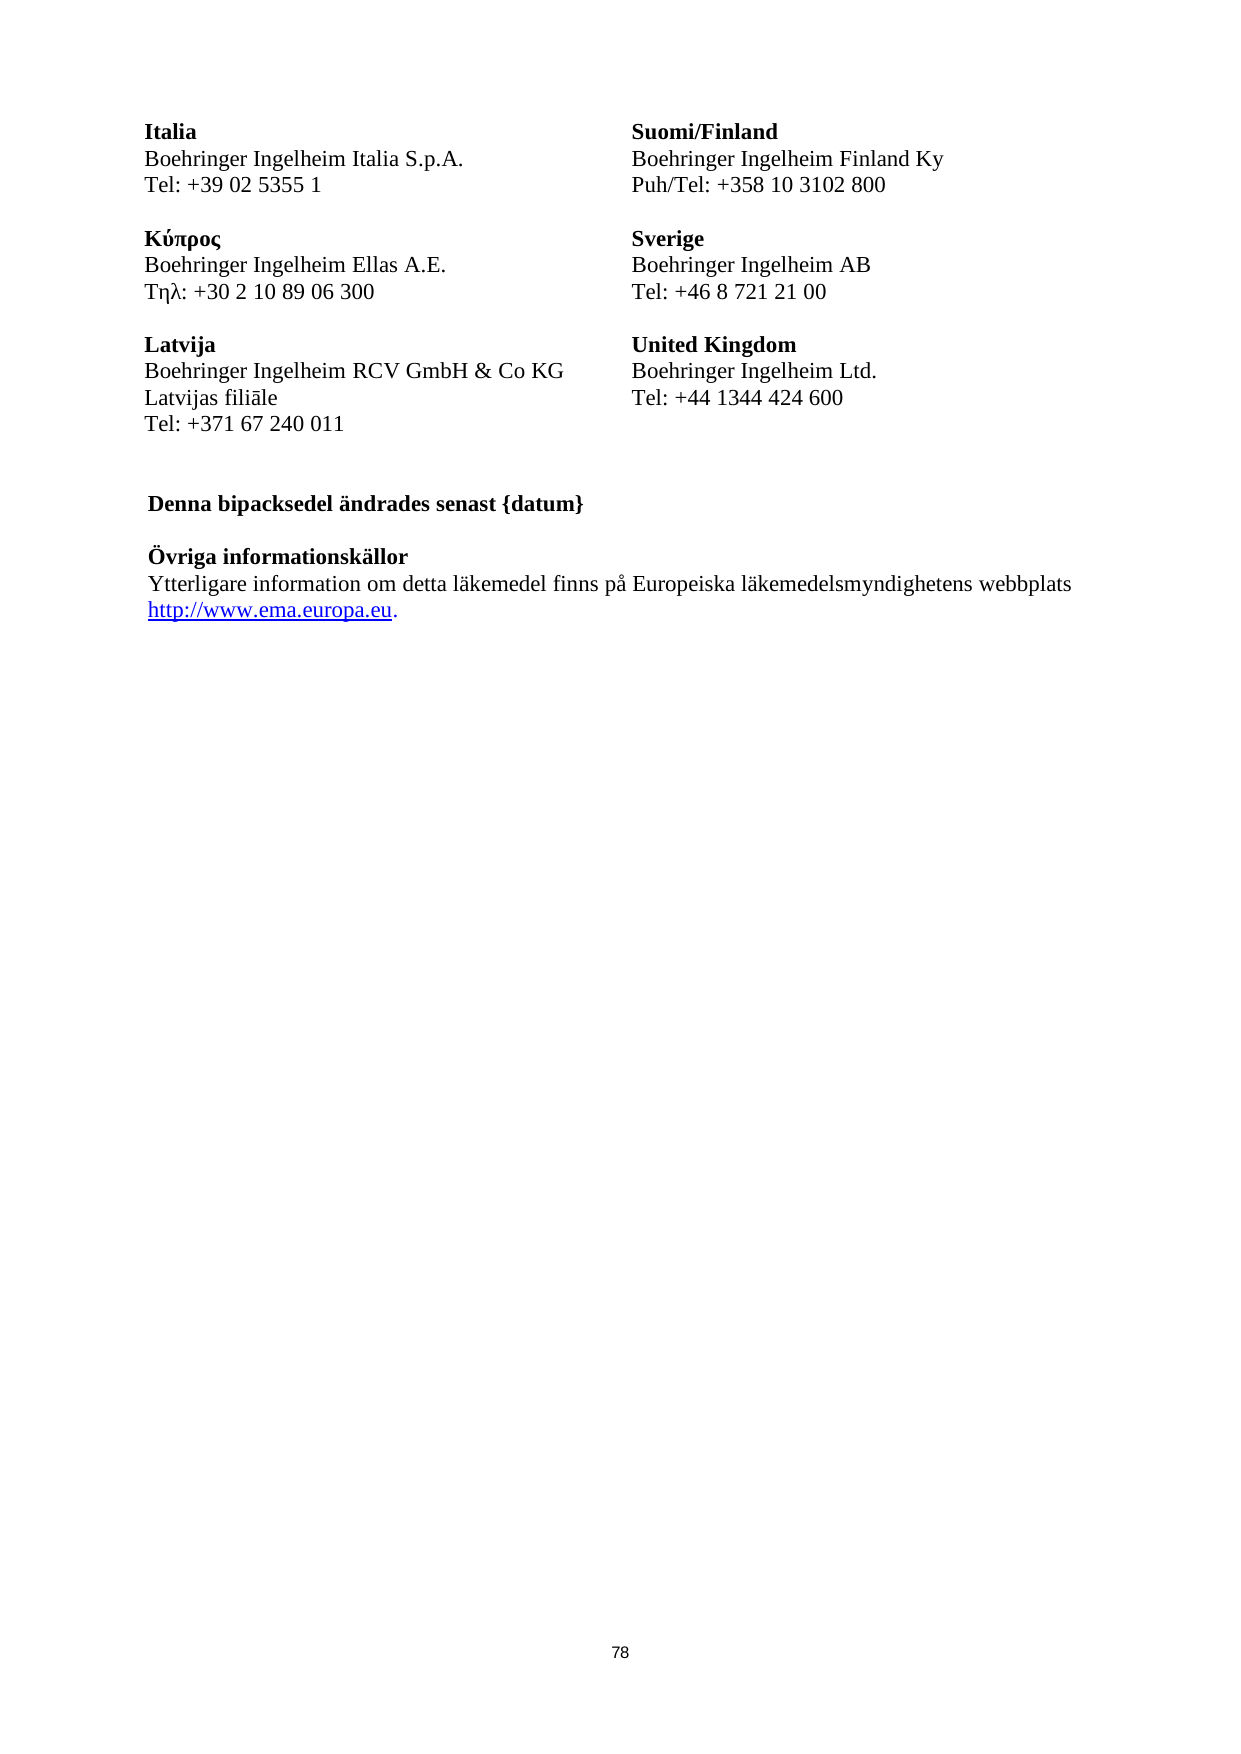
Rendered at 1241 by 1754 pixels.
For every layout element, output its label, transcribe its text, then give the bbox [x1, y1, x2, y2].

table_cell Suomi/Finland Boehringer Ingelheim Finland Ky Puh/Tel: +358 10 3102 800 [620, 118, 1107, 224]
text Ytterligare information om detta läkemedel finns på Europeiska läkemedelsmyndighetens webbplats http://www.ema.europa.eu. [148, 570, 1092, 623]
table_cell Latvija Boehringer Ingelheim RCV GmbH & Co KG Latvijas filiāle Tel: +371 67 240 011 [133, 331, 620, 463]
text Övriga informationskällor [148, 543, 1092, 570]
text Denna bipacksedel ändrades senast {datum} [148, 490, 1092, 517]
table_cell Sverige Boehringer Ingelheim AB Tel: +46 8 721 21 00 [620, 224, 1107, 331]
table_cell Italia Boehringer Ingelheim Italia S.p.A. Tel: +39 02 5355 1 [133, 118, 620, 224]
table_cell United Kingdom Boehringer Ingelheim Ltd. Tel: +44 1344 424 600 [620, 331, 1107, 463]
table_cell Κύπρος Boehringer Ingelheim Ellas A.E. Tηλ: +30 2 10 89 06 300 [133, 224, 620, 331]
